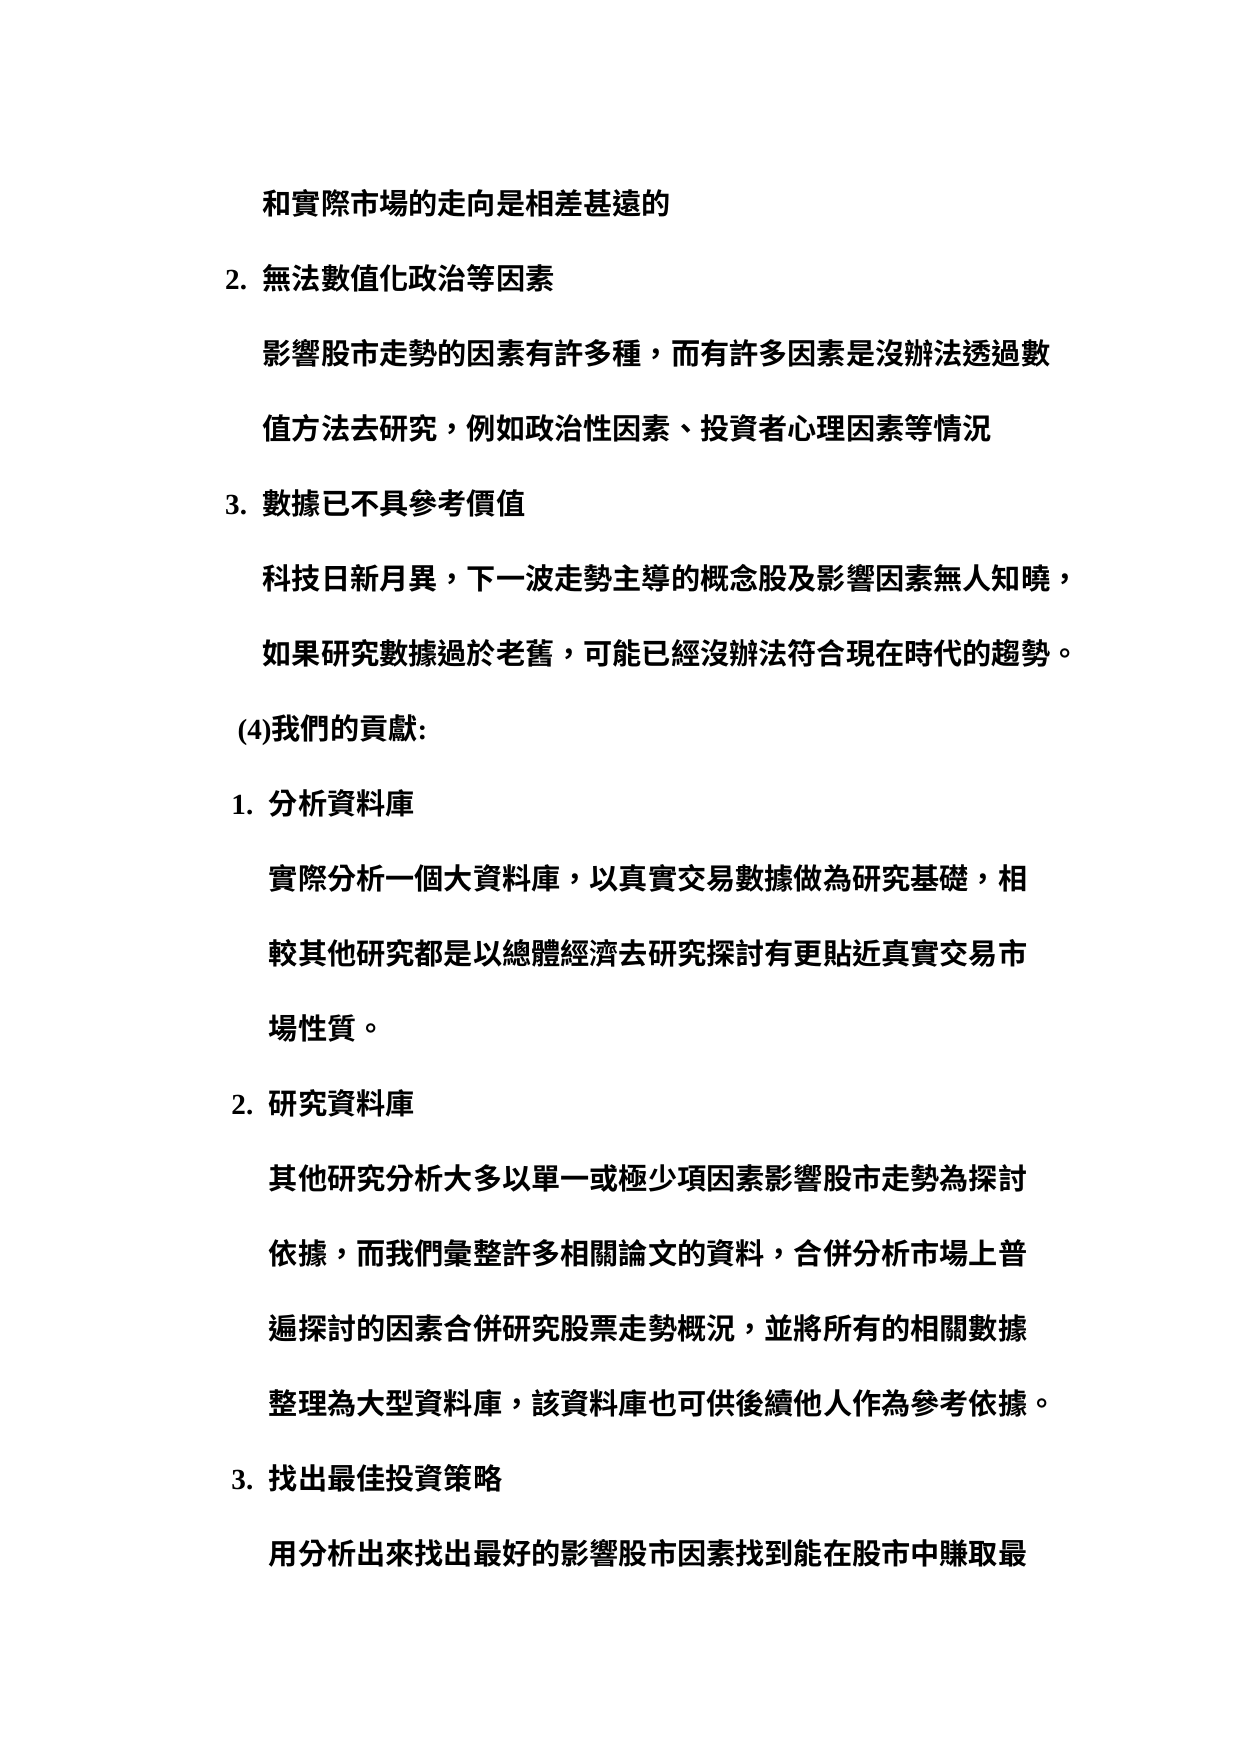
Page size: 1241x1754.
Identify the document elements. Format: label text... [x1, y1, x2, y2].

list 數據已不具參考價值 [225, 464, 1053, 539]
list 找出最佳投資策略 [231, 1439, 1053, 1514]
list 無法數值化政治等因素 [225, 239, 1053, 314]
list 研究資料庫 [231, 1064, 1053, 1139]
list 分析資料庫 [231, 764, 1053, 839]
list 科技日新月異，下一波走勢主導的概念股及影響因素無人知曉，如果研究數據過於老舊，可能已經沒辦法符合現在時代的趨勢。 [262, 539, 1053, 689]
list 實際分析一個大資料庫，以真實交易數據做為研究基礎，相較其他研究都是以總體經濟去研究探討有更貼近真實交易市場性質。 [269, 839, 1053, 1064]
text (4)我們的貢獻: [237, 689, 1053, 764]
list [262, 164, 1053, 239]
list 其他研究分析大多以單一或極少項因素影響股市走勢為探討依據，而我們彙整許多相關論文的資料，合併分析市場上普遍探討的因素合併研究股票走勢概況，並將所有的相關數據整理為大型資料庫，該資料庫也可供後續他人作為參考依據。 [269, 1139, 1053, 1439]
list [269, 1514, 1053, 1589]
list 影響股市走勢的因素有許多種，而有許多因素是沒辦法透過數值方法去研究，例如政治性因素、投資者心理因素等情況 [262, 314, 1053, 464]
